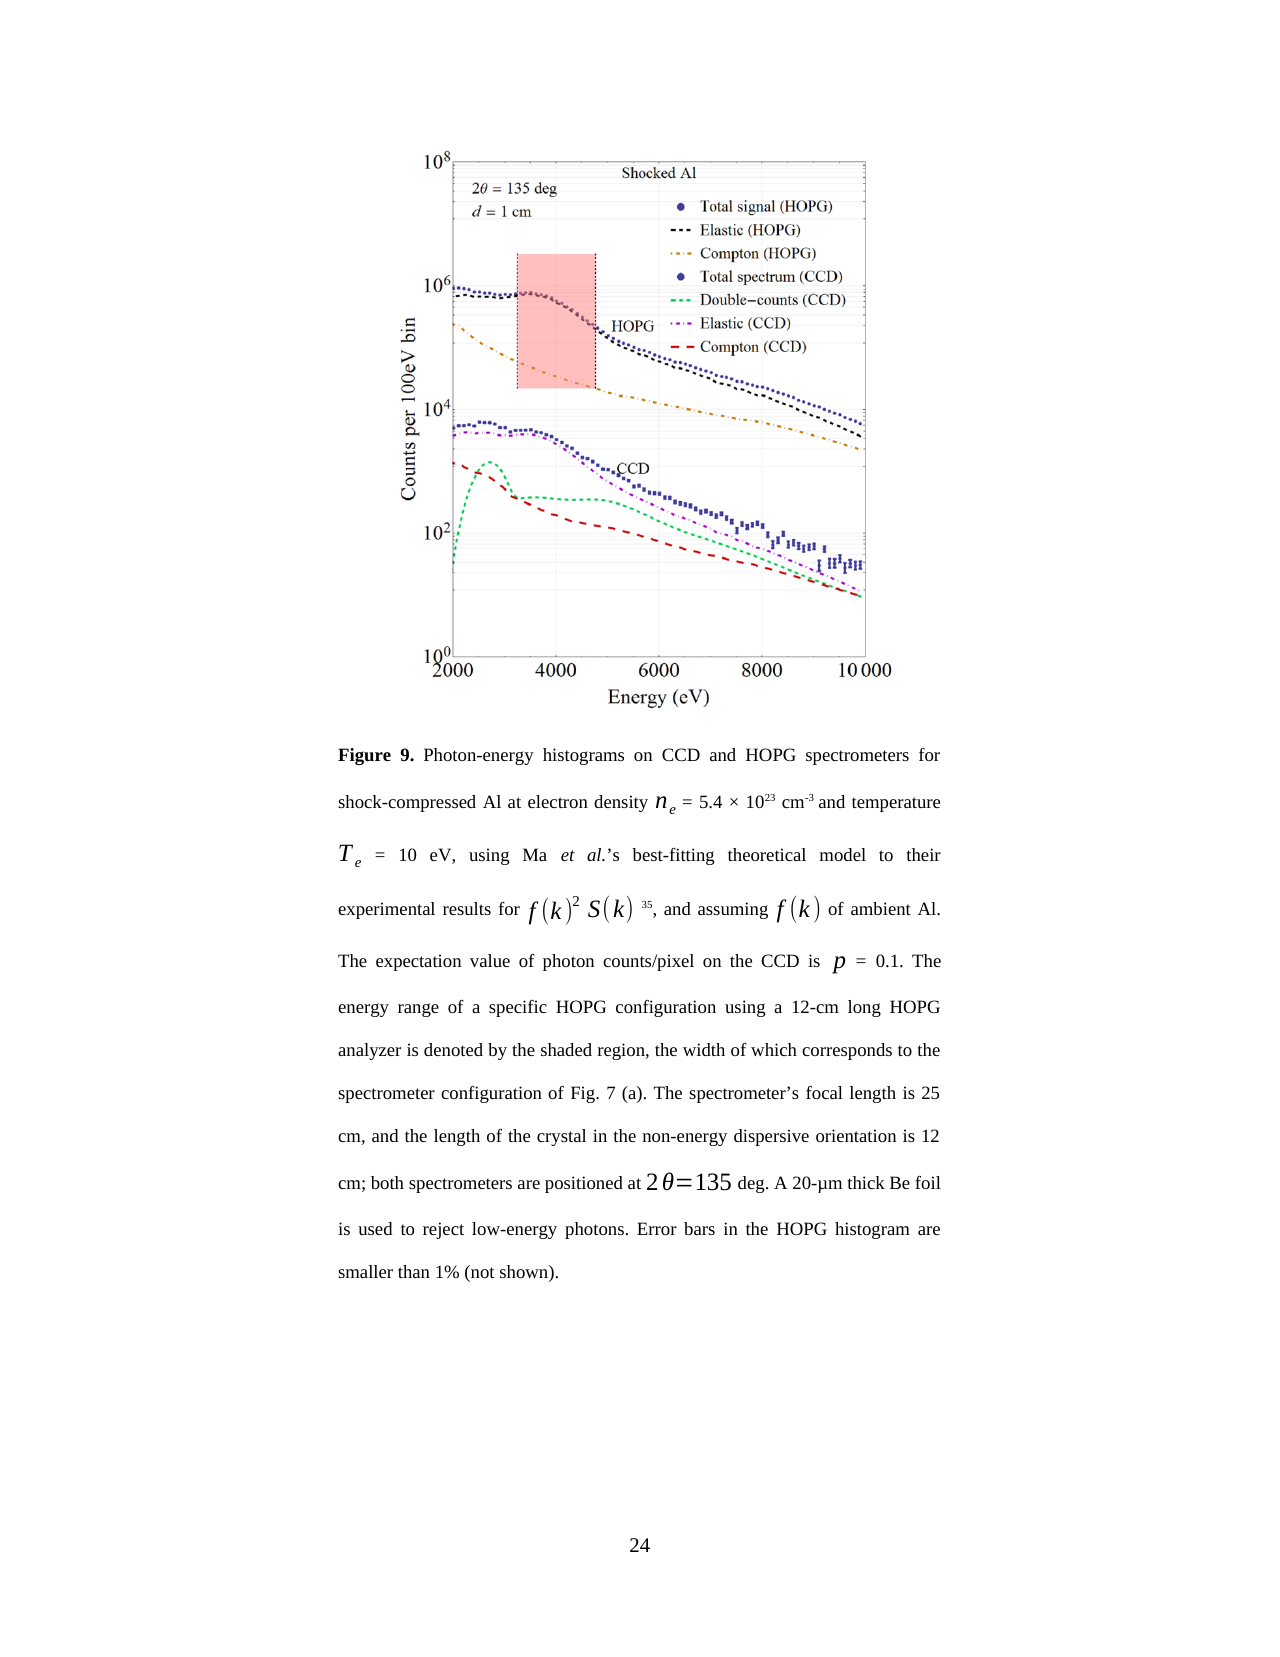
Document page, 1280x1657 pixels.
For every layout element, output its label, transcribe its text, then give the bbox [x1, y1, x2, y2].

picture [386, 112, 893, 719]
text Figure 9. Photon-energy histograms on CCD and HOPG spectrometers for shock-compressed Al at electron density = 5.4 × 1023 cm-3 and temperature = 10 eV, using Ma et al.’s best-fitting theoretical model to their experimental results for 35, and assuming of ambient Al. The expectation value of photon counts/pixel on the CCD is = 0.1. The energy range of a specific HOPG configuration using a 12-cm long HOPG analyzer is denoted by the shaded region, the width of which corresponds to the spectrometer configuration of Fig. 7 (a). The spectrometer’s focal length is 25 cm, and the length of the crystal in the non-energy dispersive orientation is 12 cm; both spectrometers are positioned at deg. A 20-µm thick Be foil is used to reject low-energy photons. Error bars in the HOPG histogram are smaller than 1% (not shown). [338, 743, 941, 1282]
